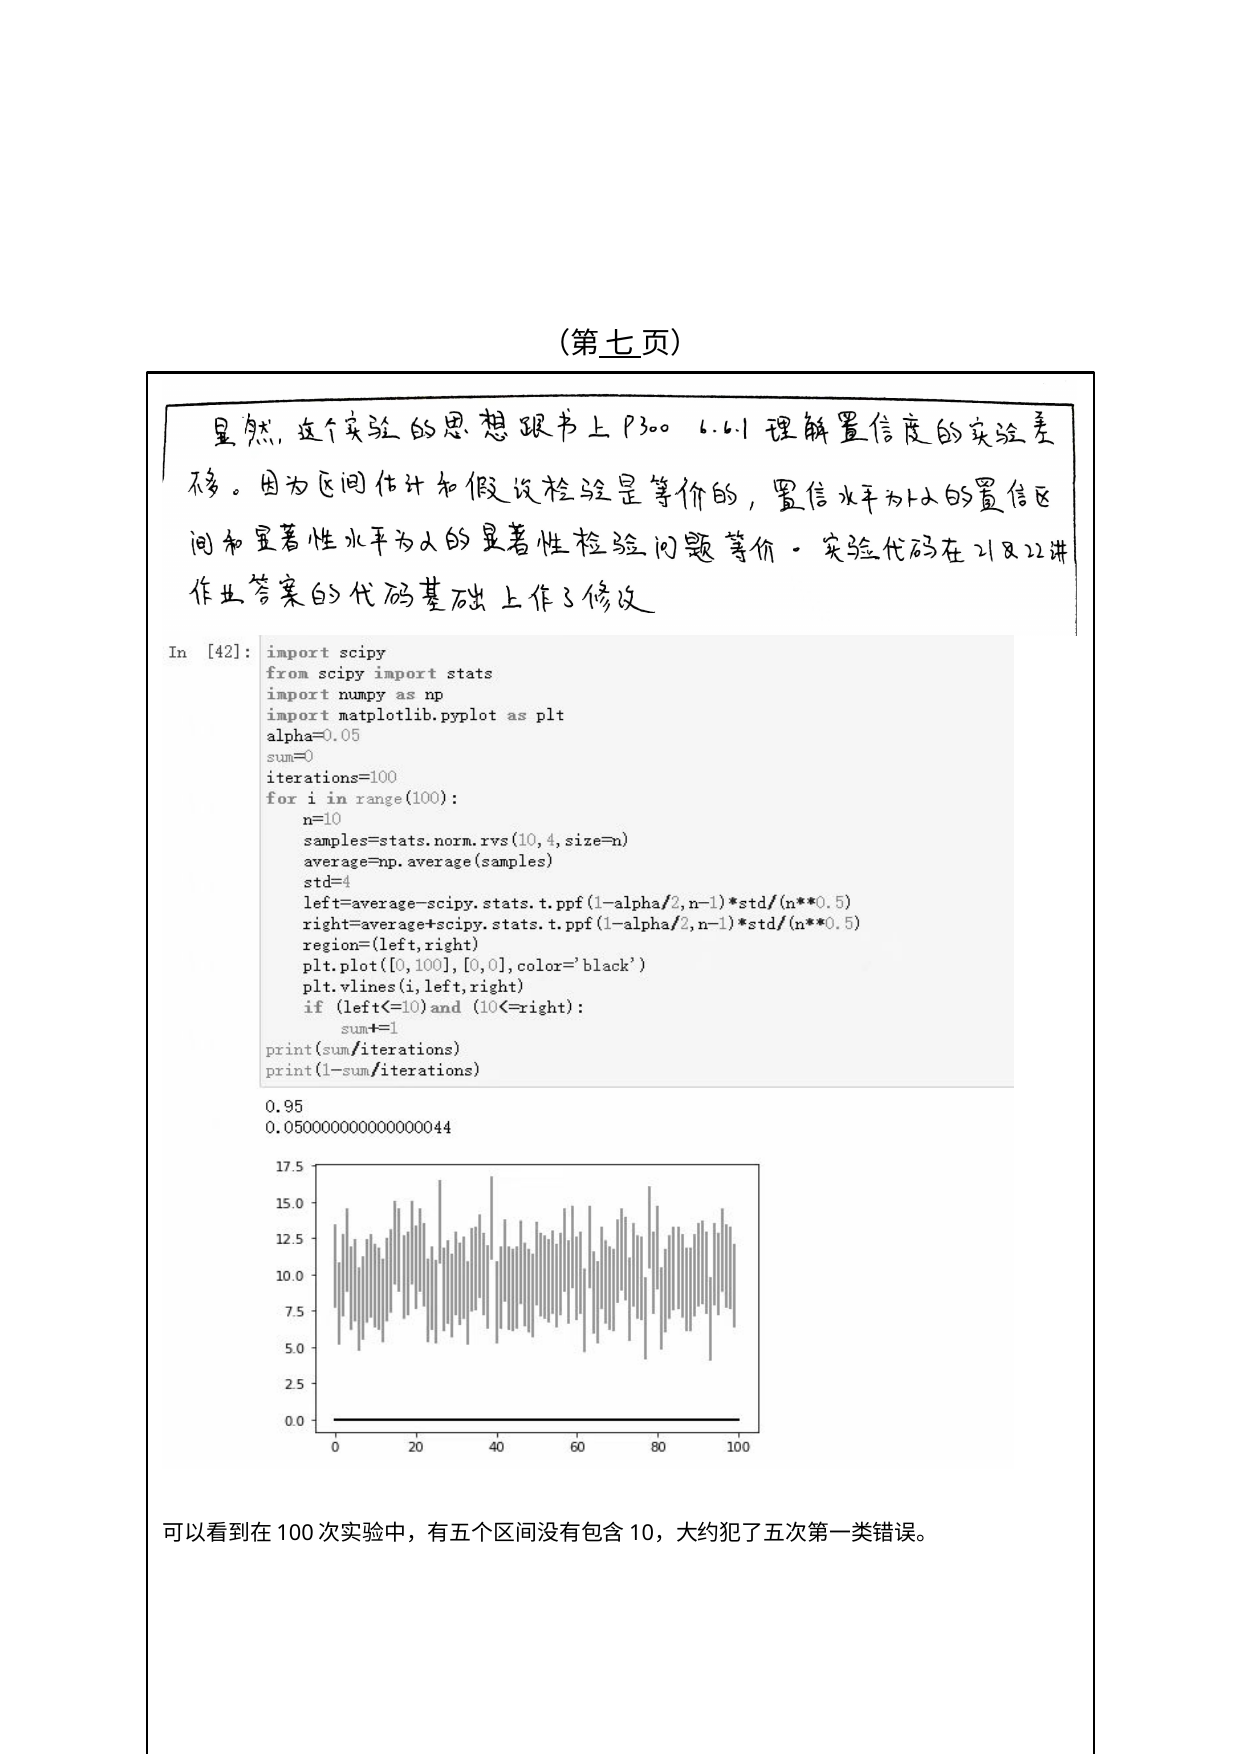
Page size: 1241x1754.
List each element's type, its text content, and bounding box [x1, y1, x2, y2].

picture [162, 380, 1077, 1469]
text （第 七 页） [148, 308, 1092, 371]
